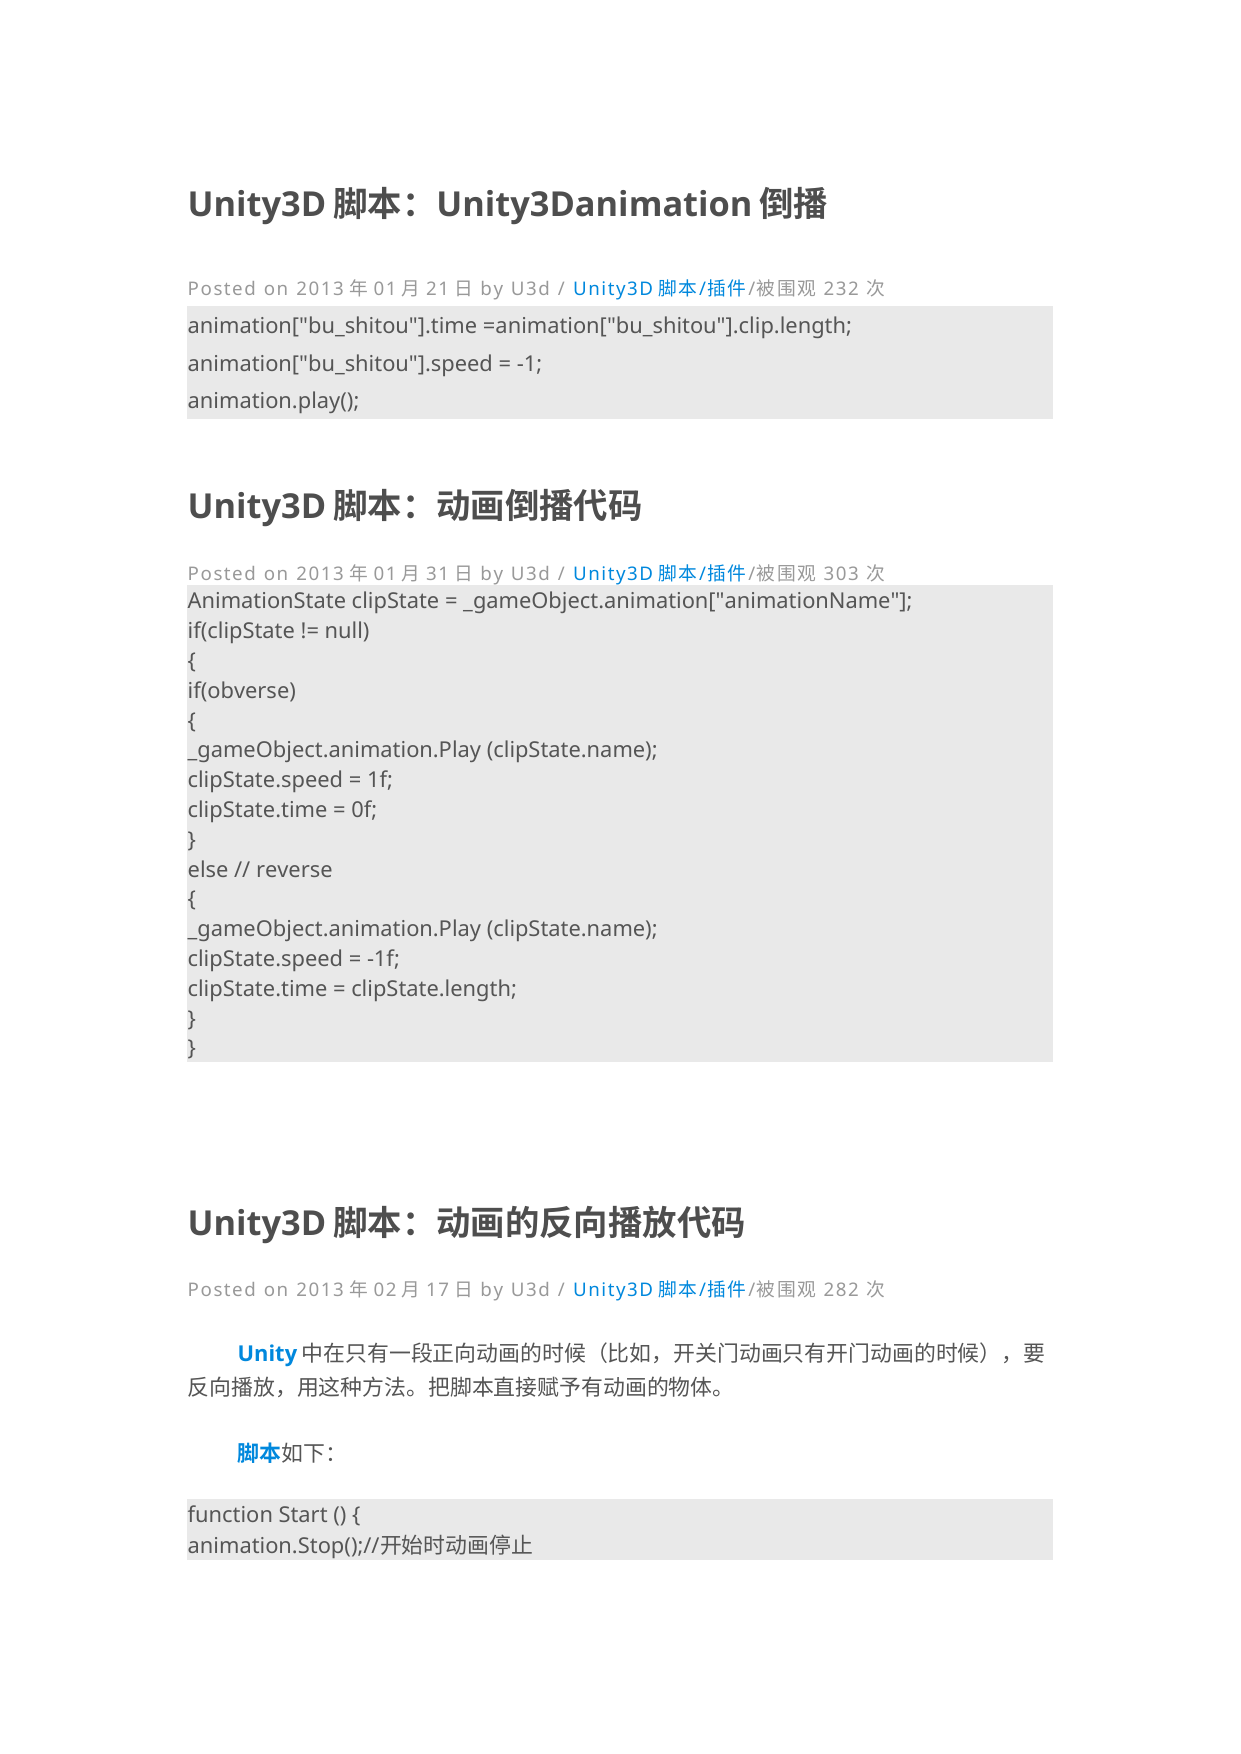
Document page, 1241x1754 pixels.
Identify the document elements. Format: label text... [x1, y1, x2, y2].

text 脚本如下： [187, 1433, 1053, 1467]
text Posted on 2013年01月31日 by U3d / Unity3D脚本/插件/被围观 303 次 [187, 558, 1053, 585]
text Posted on 2013年01月21日 by U3d / Unity3D脚本/插件/被围观 232 次 [187, 269, 1053, 306]
text Unity3D脚本：Unity3Danimation倒播 [187, 164, 1053, 239]
text animation["bu_shitou"].time =animation["bu_shitou"].clip.length; animation["bu_shitou"].speed = -1; animation.play(); [187, 306, 1053, 419]
text Unity中在只有一段正向动画的时候（比如，开关门动画只有开门动画的时候），要反向播放，用这种方法。把脚本直接赋予有动画的物体。 [187, 1333, 1053, 1402]
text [187, 1499, 1053, 1560]
text Unity3D脚本：动画的反向播放代码 [187, 1195, 1053, 1245]
text Unity3D脚本：动画倒播代码 [187, 479, 1053, 529]
text Posted on 2013年02月17日 by U3d / Unity3D脚本/插件/被围观 282 次 [187, 1274, 1053, 1302]
text AnimationState clipState = _gameObject.animation["animationName"]; if(clipState != null) { if(obverse) { _gameObject.animation.Play (clipState.name); clipState.speed = 1f; clipState.time = 0f; } else // reverse { _gameObject.animation.Play (clipState.name); clipState.speed = -1f; clipState.time = clipState.length; } } [187, 585, 1053, 1062]
